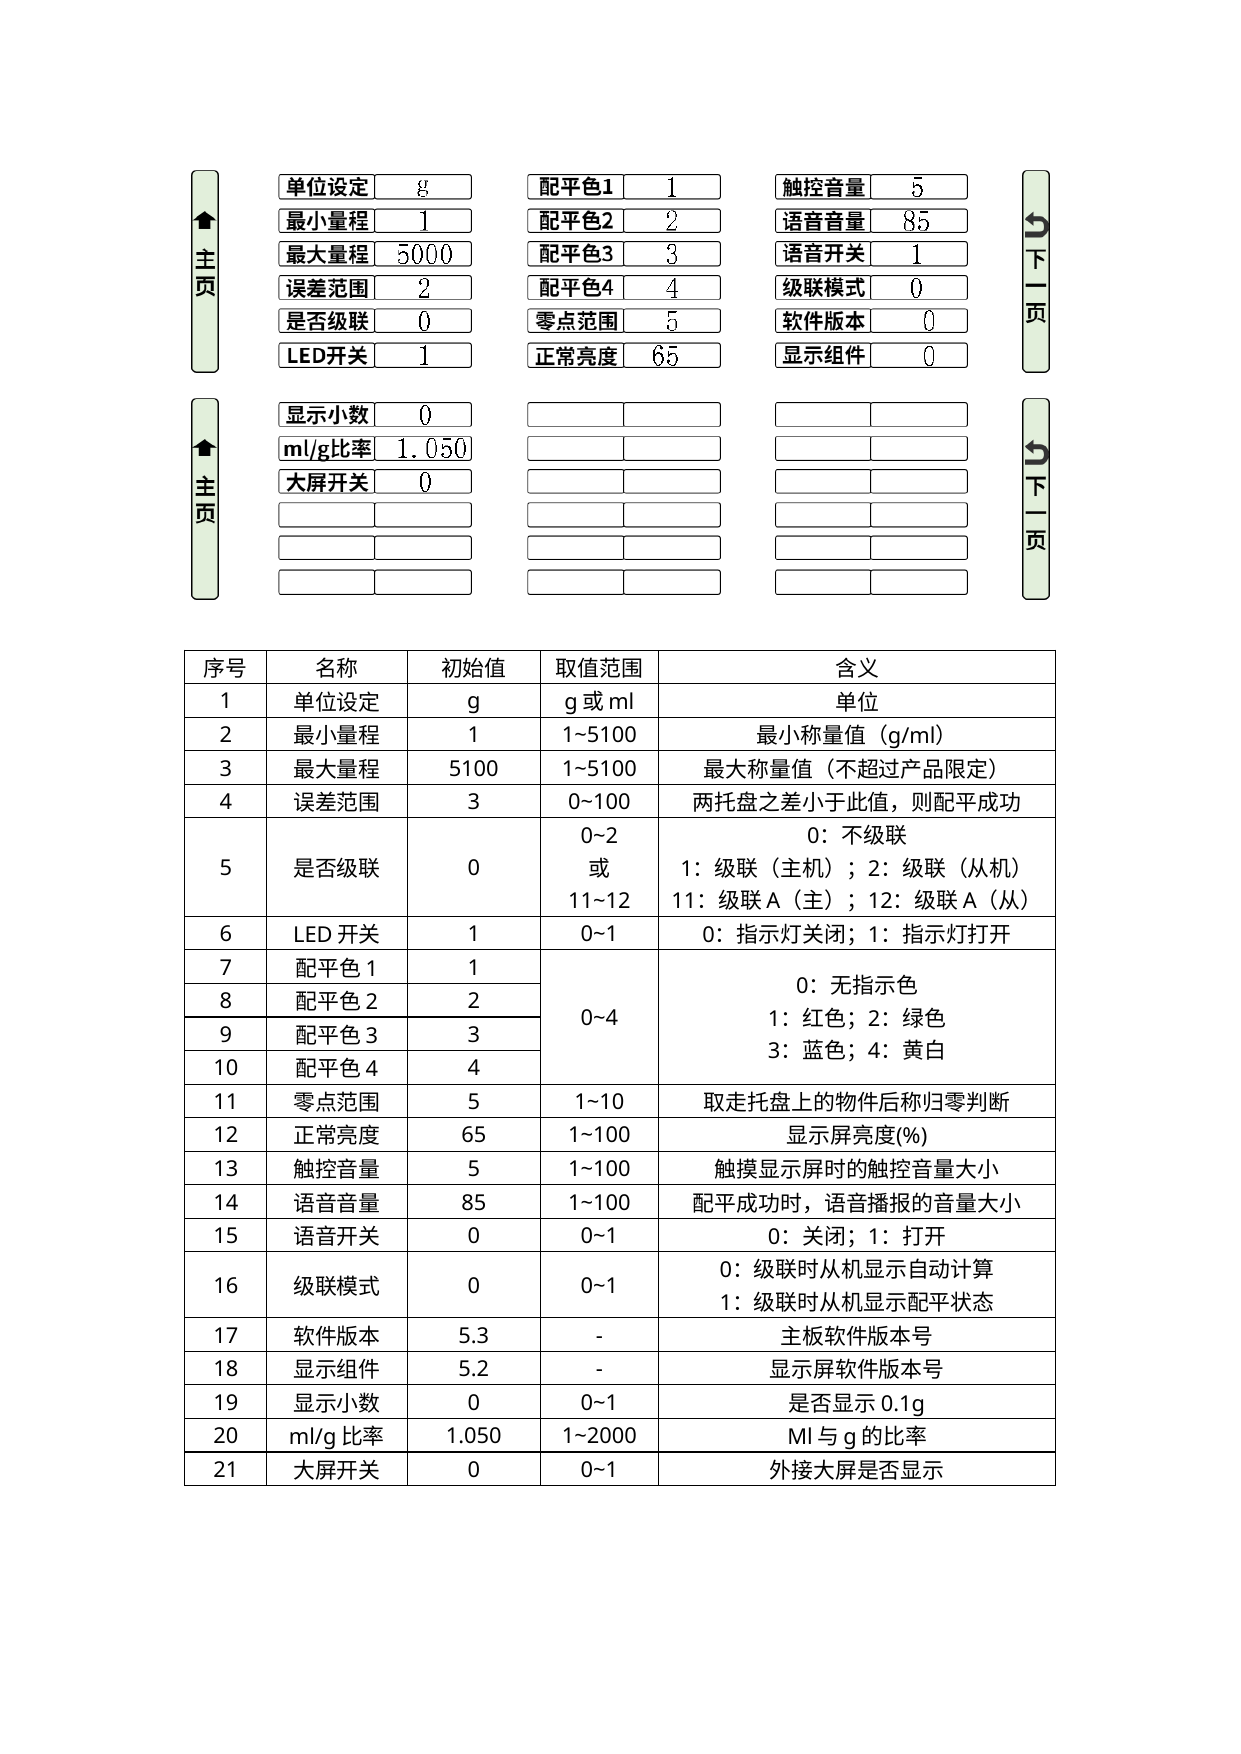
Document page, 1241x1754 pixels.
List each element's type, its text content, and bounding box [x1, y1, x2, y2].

table_cell 1~2000 [541, 1419, 658, 1451]
table_cell 5 [408, 1152, 540, 1184]
table_cell 语音开关 [267, 1219, 407, 1251]
table_cell 9 [185, 1018, 266, 1050]
table_cell 配平成功时，语音播报的音量大小 [659, 1185, 1055, 1218]
table_cell 最小量程 [267, 718, 407, 750]
table_cell g或ml [541, 684, 658, 717]
table_cell 0：无指示色 1：红色；2：绿色 3：蓝色；4：黄白 [659, 950, 1055, 1083]
table_cell 单位设定 [267, 684, 407, 717]
table_cell 3 [408, 785, 540, 817]
table_cell 0~1 [541, 1252, 658, 1317]
table_cell 1 [408, 718, 540, 750]
table_cell 21 [185, 1453, 266, 1485]
table_cell 是否级联 [267, 818, 407, 916]
table_cell 0 [408, 1385, 540, 1418]
table_header 初始值 [408, 651, 540, 683]
table_cell 最小称量值（g/ml） [659, 718, 1055, 750]
table_cell 是否显示0.1g [659, 1385, 1055, 1418]
table_cell 配平色1 [267, 950, 407, 983]
table_cell 触控音量 [267, 1152, 407, 1184]
table_cell 级联模式 [267, 1252, 407, 1317]
table_cell 1 [408, 950, 540, 983]
table_cell 取走托盘上的物件后称归零判断 [659, 1085, 1055, 1117]
table_cell 1 [408, 917, 540, 949]
table_header 序号 [185, 651, 266, 683]
table_cell 最大称量值（不超过产品限定） [659, 751, 1055, 784]
table_cell 大屏开关 [267, 1453, 407, 1485]
table_cell 3 [408, 1018, 540, 1050]
table_cell 2 [185, 718, 266, 750]
table_cell 外接大屏是否显示 [659, 1453, 1055, 1485]
table_cell 11 [185, 1085, 266, 1117]
table_header 名称 [267, 651, 407, 683]
table_cell 0：级联时从机显示自动计算 1：级联时从机显示配平状态 [659, 1252, 1055, 1317]
table_cell 0 [408, 818, 540, 916]
table_cell 1~100 [541, 1152, 658, 1184]
table_cell 触摸显示屏时的触控音量大小 [659, 1152, 1055, 1184]
table_cell 1~100 [541, 1185, 658, 1218]
table_cell 4 [408, 1051, 540, 1083]
table_cell ml/g比率 [267, 1419, 407, 1451]
table_cell 2 [408, 984, 540, 1016]
table_cell 显示屏软件版本号 [659, 1352, 1055, 1384]
table_cell 软件版本 [267, 1318, 407, 1351]
table_cell - [541, 1352, 658, 1384]
table_cell 主板软件版本号 [659, 1318, 1055, 1351]
table_cell 单位 [659, 684, 1055, 717]
table_cell 3 [185, 751, 266, 784]
table_cell 12 [185, 1118, 266, 1151]
table_cell 5.3 [408, 1318, 540, 1351]
table_cell 7 [185, 950, 266, 983]
table_cell 语音音量 [267, 1185, 407, 1218]
table_cell 配平色2 [267, 984, 407, 1016]
table_cell 0：关闭；1：打开 [659, 1219, 1055, 1251]
table_cell 配平色4 [267, 1051, 407, 1083]
table_cell 18 [185, 1352, 266, 1384]
table_cell 65 [408, 1118, 540, 1151]
table_cell 0 [408, 1453, 540, 1485]
table_cell 显示组件 [267, 1352, 407, 1384]
table_cell 0 [408, 1252, 540, 1317]
table_cell 19 [185, 1385, 266, 1418]
table_cell 误差范围 [267, 785, 407, 817]
table_cell 0~100 [541, 785, 658, 817]
table_cell 5100 [408, 751, 540, 784]
table_cell 5 [185, 818, 266, 916]
table_cell 20 [185, 1419, 266, 1451]
table_cell 6 [185, 917, 266, 949]
table_cell 最大量程 [267, 751, 407, 784]
table_cell - [541, 1318, 658, 1351]
table_cell g [408, 684, 540, 717]
table_cell 1~5100 [541, 718, 658, 750]
table_cell 15 [185, 1219, 266, 1251]
table_cell 1~10 [541, 1085, 658, 1117]
table_cell 0：指示灯关闭；1：指示灯打开 [659, 917, 1055, 949]
table_cell 10 [185, 1051, 266, 1083]
table_cell 5 [408, 1085, 540, 1117]
table_cell 零点范围 [267, 1085, 407, 1117]
table_header 取值范围 [541, 651, 658, 683]
table_header 含义 [659, 651, 1055, 683]
table_cell 8 [185, 984, 266, 1016]
table_cell 0~1 [541, 1453, 658, 1485]
picture [187, 162, 1053, 379]
table_cell 1 [185, 684, 266, 717]
table_cell 正常亮度 [267, 1118, 407, 1151]
table_cell 1~5100 [541, 751, 658, 784]
table_cell 两托盘之差小于此值，则配平成功 [659, 785, 1055, 817]
table_cell 0~1 [541, 1385, 658, 1418]
table_cell 显示小数 [267, 1385, 407, 1418]
table_cell 显示屏亮度(%) [659, 1118, 1055, 1151]
table_cell 16 [185, 1252, 266, 1317]
table_cell 0 [408, 1219, 540, 1251]
table_cell 0~1 [541, 1219, 658, 1251]
table_cell LED开关 [267, 917, 407, 949]
table_cell 4 [185, 785, 266, 817]
table_cell 14 [185, 1185, 266, 1218]
picture [187, 389, 1053, 606]
table_cell 5.2 [408, 1352, 540, 1384]
table_cell 0~2 或 11~12 [541, 818, 658, 916]
table_cell 85 [408, 1185, 540, 1218]
table_cell 0：不级联 1：级联（主机）；2：级联（从机） 11：级联A（主）；12：级联A（从） [659, 818, 1055, 916]
table_cell Ml与g的比率 [659, 1419, 1055, 1451]
table_cell 1~100 [541, 1118, 658, 1151]
table_cell 13 [185, 1152, 266, 1184]
table_cell 0~4 [541, 950, 658, 1083]
table_cell 0~1 [541, 917, 658, 949]
table_cell 配平色3 [267, 1018, 407, 1050]
table_cell 17 [185, 1318, 266, 1351]
table_cell 1.050 [408, 1419, 540, 1451]
